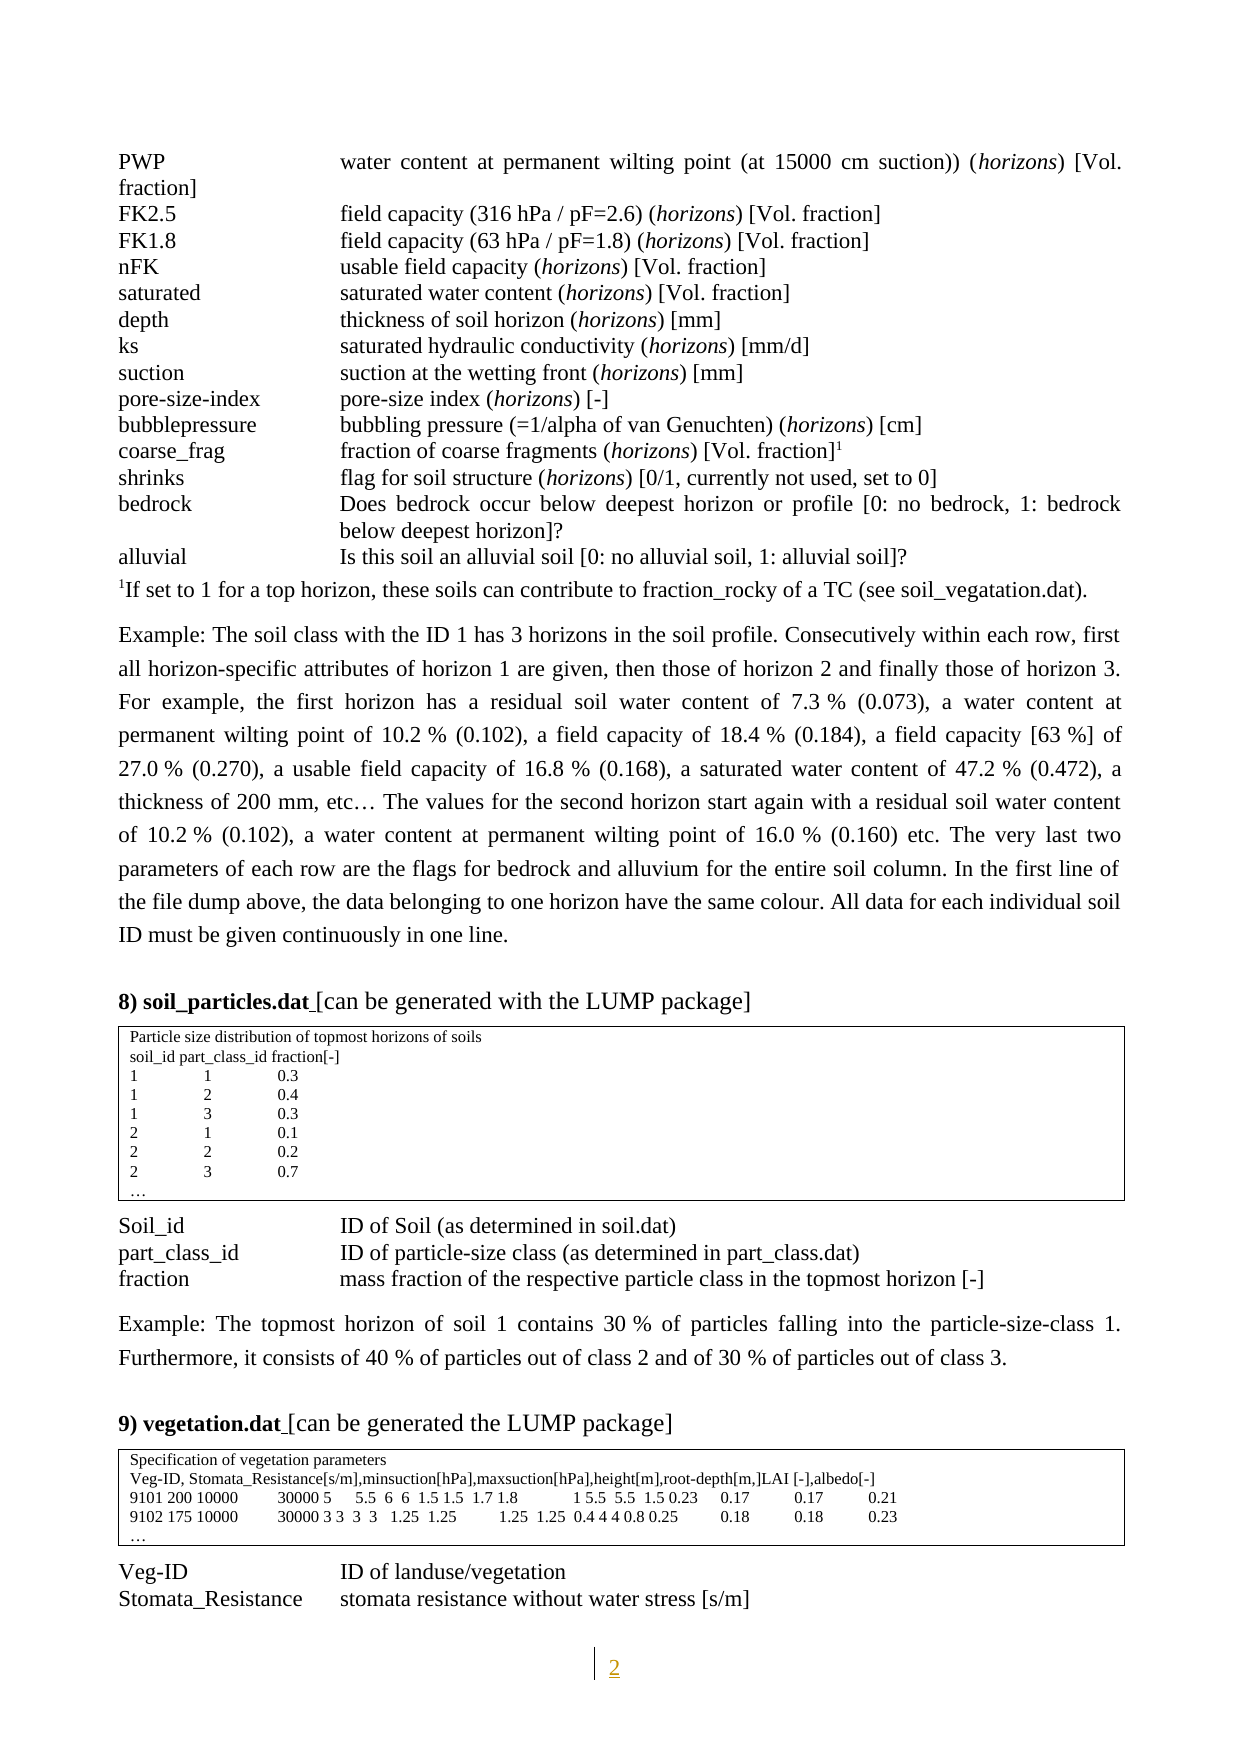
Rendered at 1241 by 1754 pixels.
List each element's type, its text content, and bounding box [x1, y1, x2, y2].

text depth thickness of soil horizon (horizons) [mm] [118, 306, 1122, 332]
text suction suction at the wetting front (horizons) [mm] [118, 358, 1122, 385]
table_header Particle size distribution of topmost horizons of soils soil_id part_class_id fraction[-] 1 1 0.3 1 2 0.4 1 3 0.3 2 1 0.1 2 2 0.2 2 3 0.7 … [119, 1027, 1124, 1200]
text PWP water content at permanent wilting point (at 15000 cm suction)) (horizons) [Vol. fraction] [118, 148, 1122, 200]
text ks saturated hydraulic conductivity (horizons) [mm/d] [118, 332, 1122, 358]
text bubblepressure bubbling pressure (=1/alpha of van Genuchten) (horizons) [cm] [118, 411, 1122, 438]
text bedrock Does bedrock occur below deepest horizon or profile [0: no bedrock, 1: bedrock below deepest horizon]? [118, 490, 1122, 543]
text saturated saturated water content (horizons) [Vol. fraction] [118, 279, 1122, 306]
text nFK usable field capacity (horizons) [Vol. fraction] [118, 253, 1122, 279]
text Example: The soil class with the ID 1 has 3 horizons in the soil profile. Consecutively within each row, first all horizon-specific attributes of horizon 1 are given, then those of horizon 2 and finally those of horizon 3. For example, the first horizon has a residual soil water content of 7.3 % (0.073), a water content at permanent wilting point of 10.2 % (0.102), a field capacity of 18.4 % (0.184), a field capacity [63 %] of 27.0 % (0.270), a usable field capacity of 16.8 % (0.168), a saturated water content of 47.2 % (0.472), a thickness of 200 mm, etc… The values for the second horizon start again with a residual soil water content of 10.2 % (0.102), a water content at permanent wilting point of 16.0 % (0.160) etc. The very last two parameters of each row are the flags for bedrock and alluvium for the entire soil column. In the first line of the file dump above, the data belonging to one horizon have the same colour. All data for each individual soil ID must be given continuously in one line. [118, 614, 1122, 948]
text Example: The topmost horizon of soil 1 contains 30 % of particles falling into the particle-size-class 1. Furthermore, it consists of 40 % of particles out of class 2 and of 30 % of particles out of class 3. [118, 1303, 1122, 1370]
text Veg-ID ID of landuse/vegetation [118, 1558, 1122, 1584]
text FK1.8 field capacity (63 hPa / pF=1.8) (horizons) [Vol. fraction] [118, 227, 1122, 253]
text Stomata_Resistance stomata resistance without water stress [s/m] [118, 1584, 1122, 1611]
text coarse_frag fraction of coarse fragments (horizons) [Vol. fraction]1 [118, 438, 1122, 464]
text FK2.5 field capacity (316 hPa / pF=2.6) (horizons) [Vol. fraction] [118, 200, 1122, 227]
text 8) soil_particles.dat [can be generated with the LUMP package] [118, 981, 1122, 1014]
text shrinks flag for soil structure (horizons) [0/1, currently not used, set to 0] [118, 464, 1122, 490]
table_header Specification of vegetation parameters Veg-ID, Stomata_Resistance[s/m],minsuction[hPa],maxsuction[hPa],height[m],root-depth[m,]LAI [-],albedo[-] 9101 200 10000 30000 5 5.5 6 6 1.5 1.5 1.7 1.8 1 5.5 5.5 1.5 0.23 0.17 0.17 0.21 9102 175 10000 30000 3 3 3 3 1.25 1.25 1.25 1.25 0.4 4 4 0.8 0.25 0.18 0.18 0.23 … [119, 1450, 1124, 1545]
text alluvial Is this soil an alluvial soil [0: no alluvial soil, 1: alluvial soil]? [118, 543, 1122, 569]
text Soil_id ID of Soil (as determined in soil.dat) [118, 1213, 1122, 1239]
text 9) vegetation.dat [can be generated the LUMP package] [118, 1403, 1122, 1437]
text part_class_id ID of particle-size class (as determined in part_class.dat) [118, 1239, 1122, 1265]
text pore-size-index pore-size index (horizons) [-] [118, 385, 1122, 411]
text fraction mass fraction of the respective particle class in the topmost horizon [-] [118, 1265, 1122, 1292]
text 1If set to 1 for a top horizon, these soils can contribute to fraction_rocky of a TC (see soil_vegatation.dat). [118, 569, 1122, 603]
